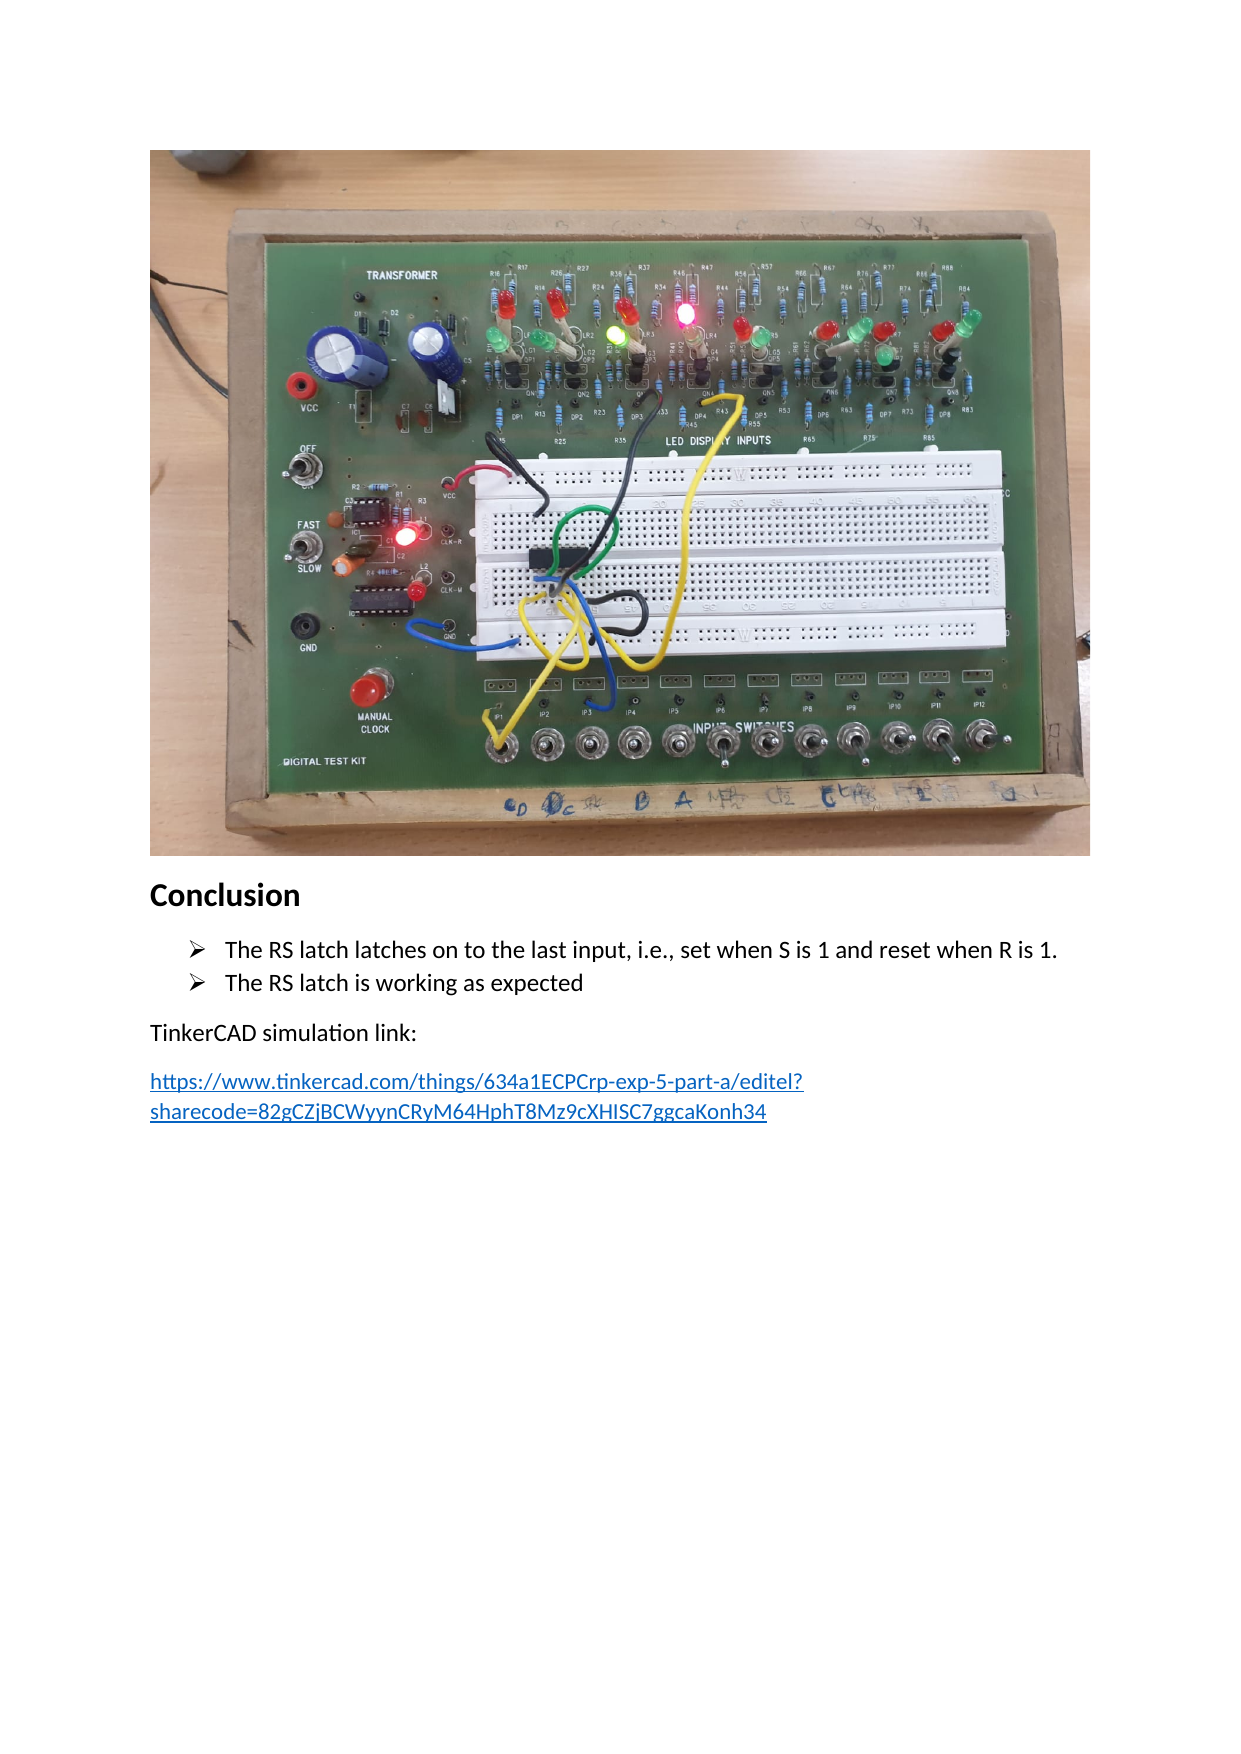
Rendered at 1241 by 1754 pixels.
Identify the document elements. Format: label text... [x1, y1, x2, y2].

picture [150, 150, 1091, 856]
list The RS latch latches on to the last input, i.e., set when S is 1 and reset when R is 1. [187, 935, 1090, 965]
list The RS latch is working as expected [187, 968, 1090, 998]
text Conclusion [150, 874, 1090, 915]
text https://www.tinkercad.com/things/634a1ECPCrp-exp-5-part-a/editel?sharecode=82gCZjBCWyynCRyM64HphT8Mz9cXHISC7ggcaKonh34 [150, 1067, 1090, 1125]
text TinkerCAD simulation link: [150, 1017, 1090, 1048]
